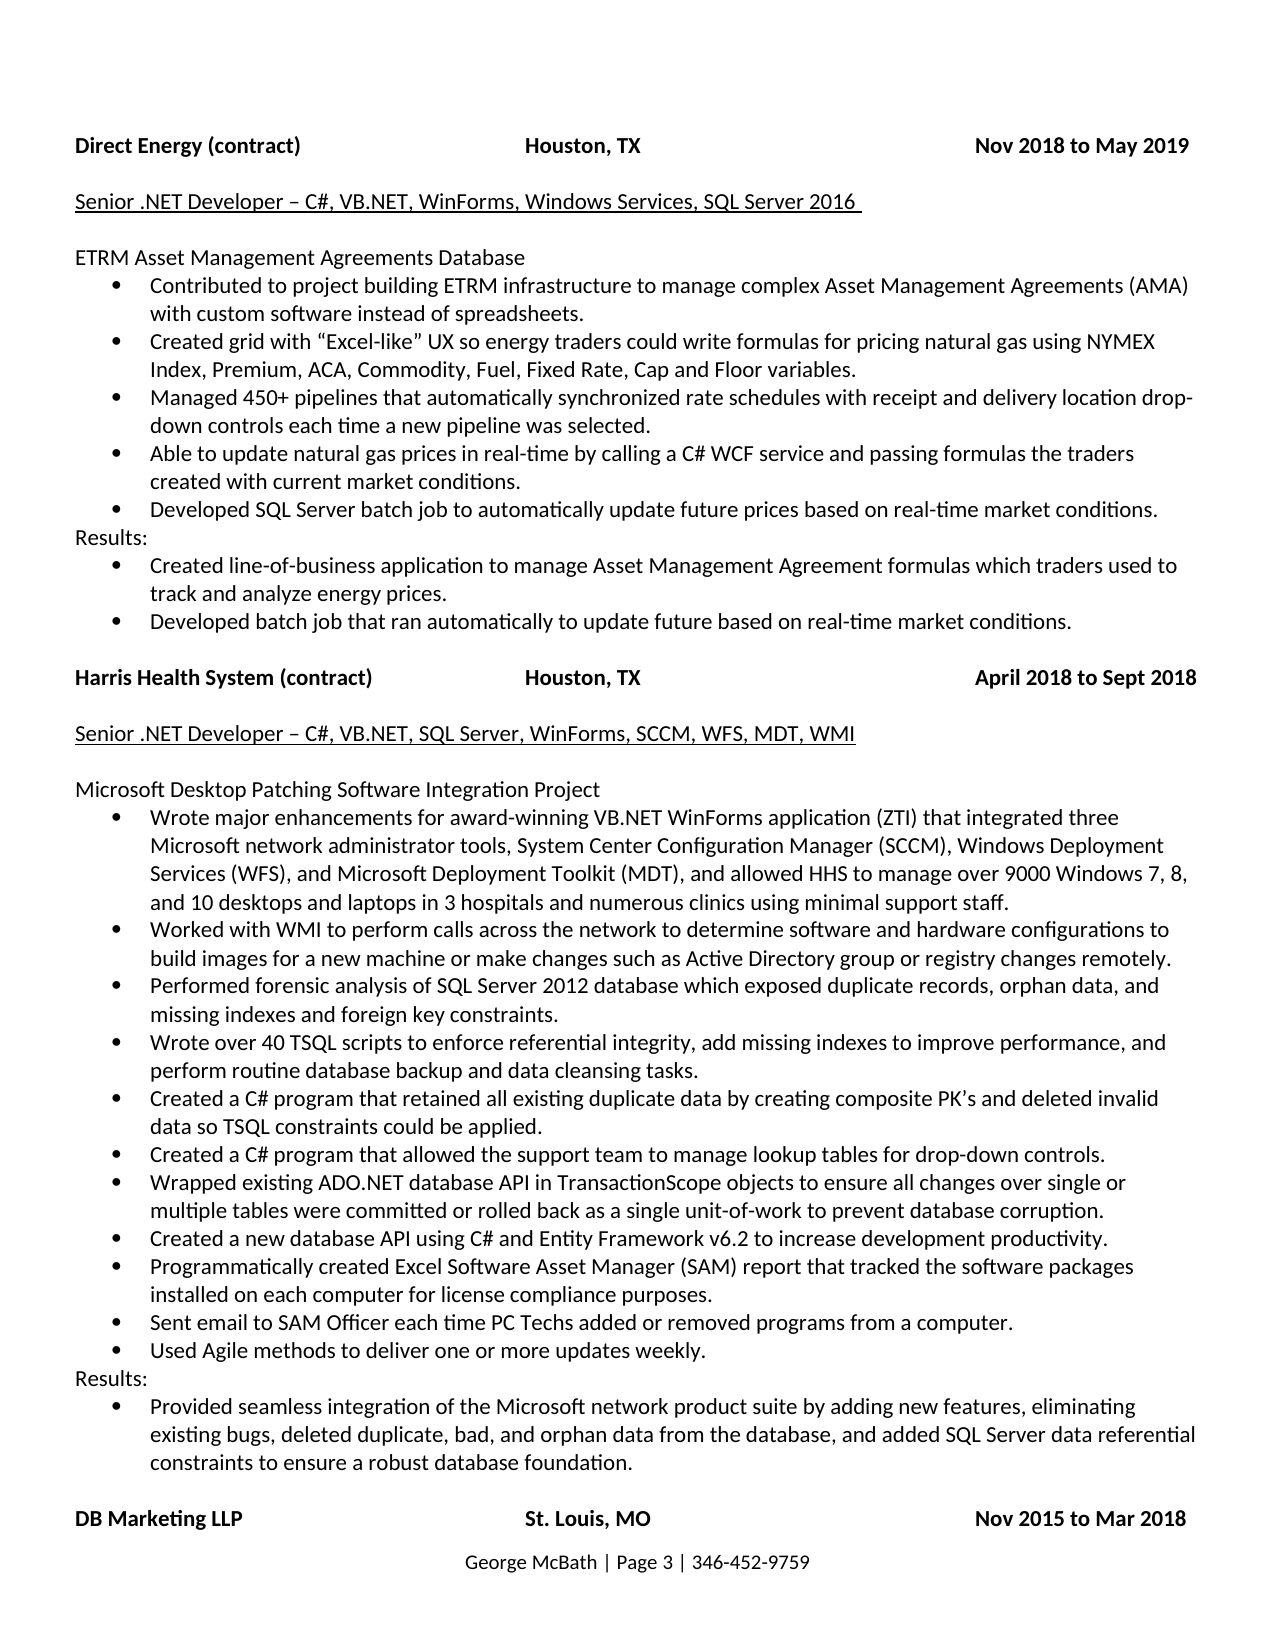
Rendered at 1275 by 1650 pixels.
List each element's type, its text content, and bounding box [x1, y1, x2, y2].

list Developed SQL Server batch job to automatically update future prices based on real-time market conditions. [112, 495, 1200, 523]
list Wrote major enhancements for award-winning VB.NET WinForms application (ZTI) that integrated three Microsoft network administrator tools, System Center Configuration Manager (SCCM), Windows Deployment Services (WFS), and Microsoft Deployment Toolkit (MDT), and allowed HHS to manage over 9000 Windows 7, 8, and 10 desktops and laptops in 3 hospitals and numerous clinics using minimal support staff. [112, 803, 1200, 916]
list Contributed to project building ETRM infrastructure to manage complex Asset Management Agreements (AMA) with custom software instead of spreadsheets. [112, 271, 1200, 327]
text Senior .NET Developer – C#, VB.NET, WinForms, Windows Services, SQL Server 2016 [75, 187, 1200, 215]
list Created a new database API using C# and Entity Framework v6.2 to increase development productivity. [112, 1224, 1200, 1252]
list Used Agile methods to deliver one or more updates weekly. [112, 1336, 1200, 1364]
list Provided seamless integration of the Microsoft network product suite by adding new features, eliminating existing bugs, deleted duplicate, bad, and orphan data from the database, and added SQL Server data referential constraints to ensure a robust database foundation. [112, 1392, 1200, 1476]
text Direct Energy (contract) Houston, TX Nov 2018 to May 2019 [75, 131, 1200, 159]
list Created line-of-business application to manage Asset Management Agreement formulas which traders used to track and analyze energy prices. [112, 551, 1200, 607]
text Results: [75, 523, 1200, 551]
list Wrapped existing ADO.NET database API in TransactionScope objects to ensure all changes over single or multiple tables were committed or rolled back as a single unit-of-work to prevent database corruption. [112, 1168, 1200, 1224]
text Harris Health System (contract) Houston, TX April 2018 to Sept 2018 [75, 663, 1200, 691]
list Worked with WMI to perform calls across the network to determine software and hardware configurations to build images for a new machine or make changes such as Active Directory group or registry changes remotely. [112, 916, 1200, 972]
text Results: [75, 1364, 1200, 1392]
list Programmatically created Excel Software Asset Manager (SAM) report that tracked the software packages installed on each computer for license compliance purposes. [112, 1252, 1200, 1308]
list Managed 450+ pipelines that automatically synchronized rate schedules with receipt and delivery location drop-down controls each time a new pipeline was selected. [112, 383, 1200, 439]
list Sent email to SAM Officer each time PC Techs added or removed programs from a computer. [112, 1308, 1200, 1336]
list Developed batch job that ran automatically to update future based on real-time market conditions. [112, 607, 1200, 635]
list Able to update natural gas prices in real-time by calling a C# WCF service and passing formulas the traders created with current market conditions. [112, 439, 1200, 495]
list Created a C# program that retained all existing duplicate data by creating composite PK’s and deleted invalid data so TSQL constraints could be applied. [112, 1084, 1200, 1140]
list Created grid with “Excel-like” UX so energy traders could write formulas for pricing natural gas using NYMEX Index, Premium, ACA, Commodity, Fuel, Fixed Rate, Cap and Floor variables. [112, 327, 1200, 383]
text ETRM Asset Management Agreements Database [75, 243, 1200, 271]
list Created a C# program that allowed the support team to manage lookup tables for drop-down controls. [112, 1140, 1200, 1168]
text Microsoft Desktop Patching Software Integration Project [75, 776, 1200, 803]
text Senior .NET Developer – C#, VB.NET, SQL Server, WinForms, SCCM, WFS, MDT, WMI [75, 719, 1200, 747]
list Performed forensic analysis of SQL Server 2012 database which exposed duplicate records, orphan data, and missing indexes and foreign key constraints. [112, 972, 1200, 1028]
list Wrote over 40 TSQL scripts to enforce referential integrity, add missing indexes to improve performance, and perform routine database backup and data cleansing tasks. [112, 1028, 1200, 1084]
text DB Marketing LLP St. Louis, MO Nov 2015 to Mar 2018 [75, 1504, 1200, 1532]
